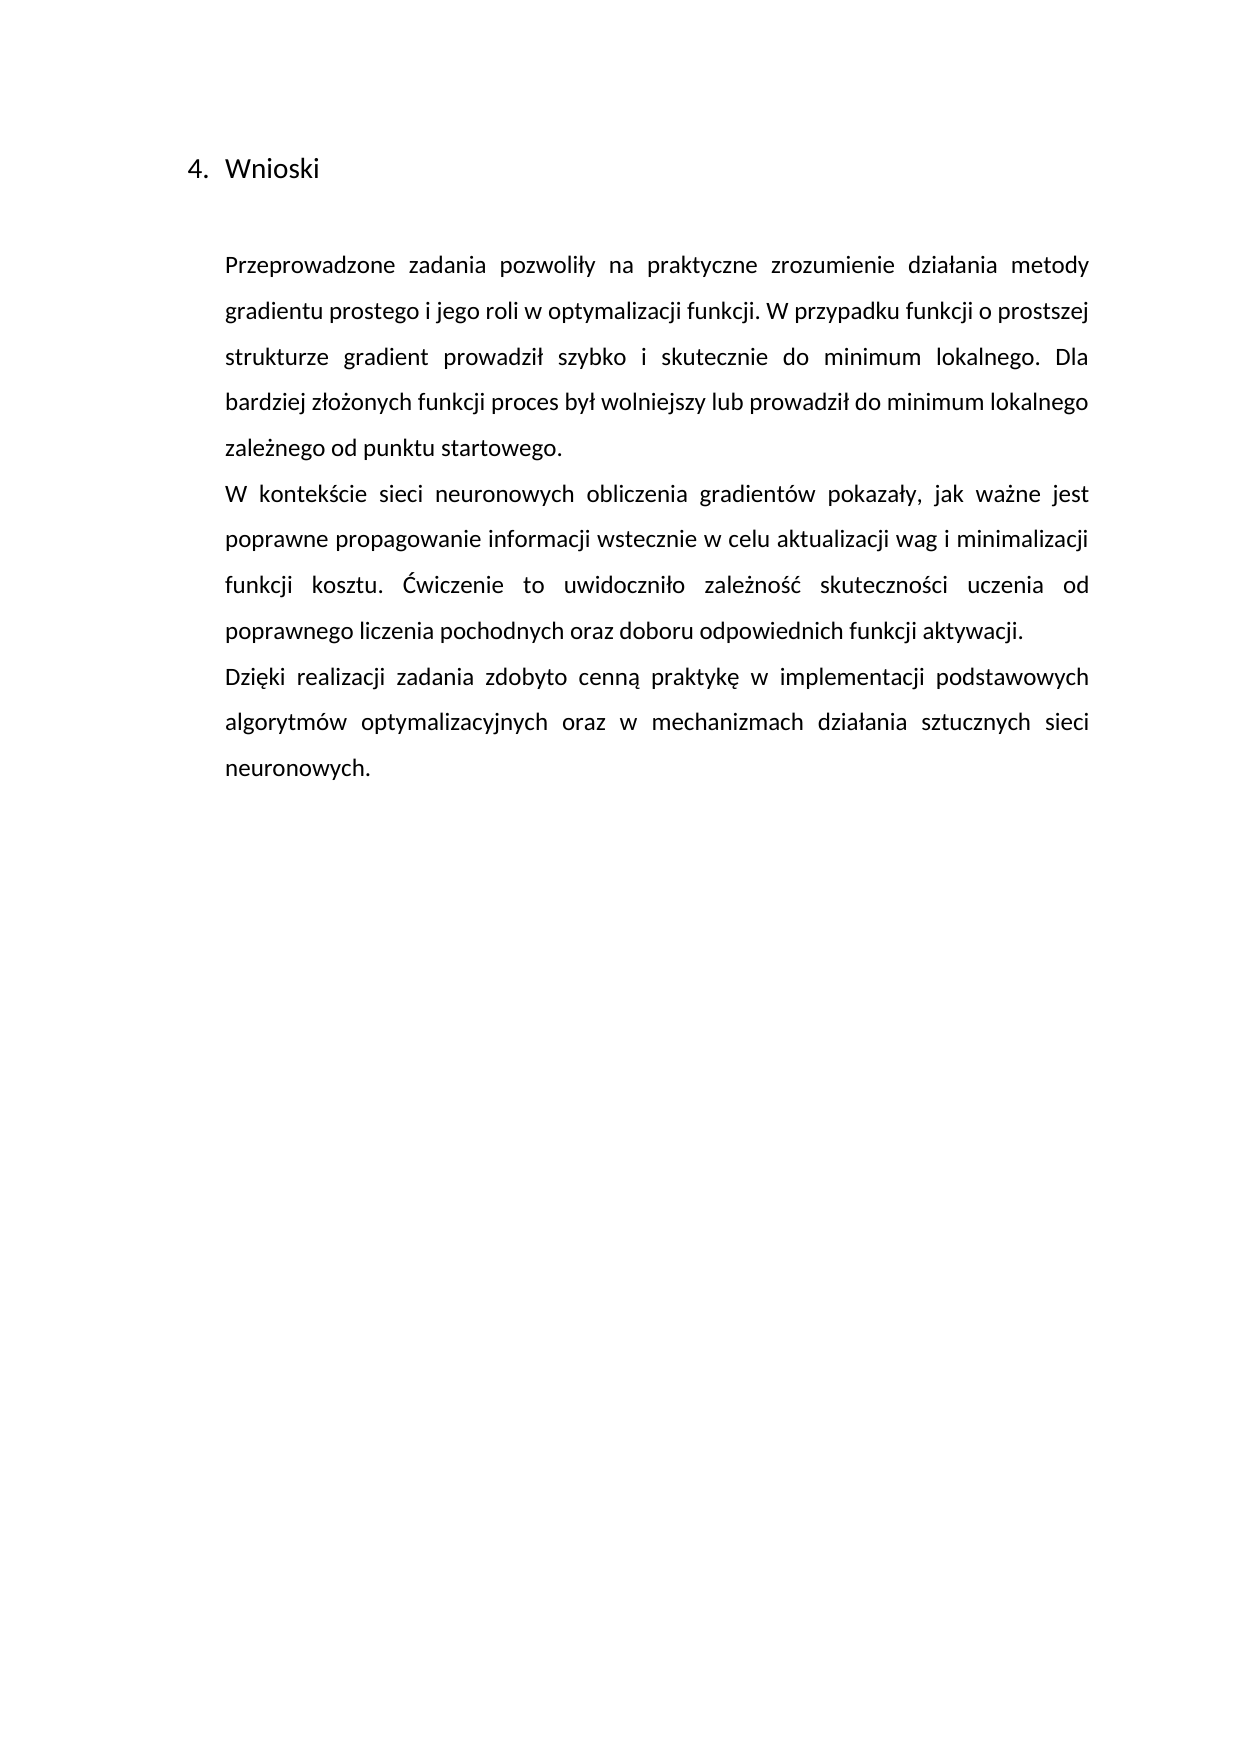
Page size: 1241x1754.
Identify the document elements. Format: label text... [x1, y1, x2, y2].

list W kontekście sieci neuronowych obliczenia gradientów pokazały, jak ważne jest poprawne propagowanie informacji wstecznie w celu aktualizacji wag i minimalizacji funkcji kosztu. Ćwiczenie to uwidoczniło zależność skuteczności uczenia od poprawnego liczenia pochodnych oraz doboru odpowiednich funkcji aktywacji. [225, 478, 1090, 646]
list Przeprowadzone zadania pozwoliły na praktyczne zrozumienie działania metody gradientu prostego i jego roli w optymalizacji funkcji. W przypadku funkcji o prostszej strukturze gradient prowadził szybko i skutecznie do minimum lokalnego. Dla bardziej złożonych funkcji proces był wolniejszy lub prowadził do minimum lokalnego zależnego od punktu startowego. [225, 249, 1090, 463]
list Dzięki realizacji zadania zdobyto cenną praktykę w implementacji podstawowych algorytmów optymalizacyjnych oraz w mechanizmach działania sztucznych sieci neuronowych. [225, 661, 1090, 783]
list Wnioski [187, 150, 1090, 186]
